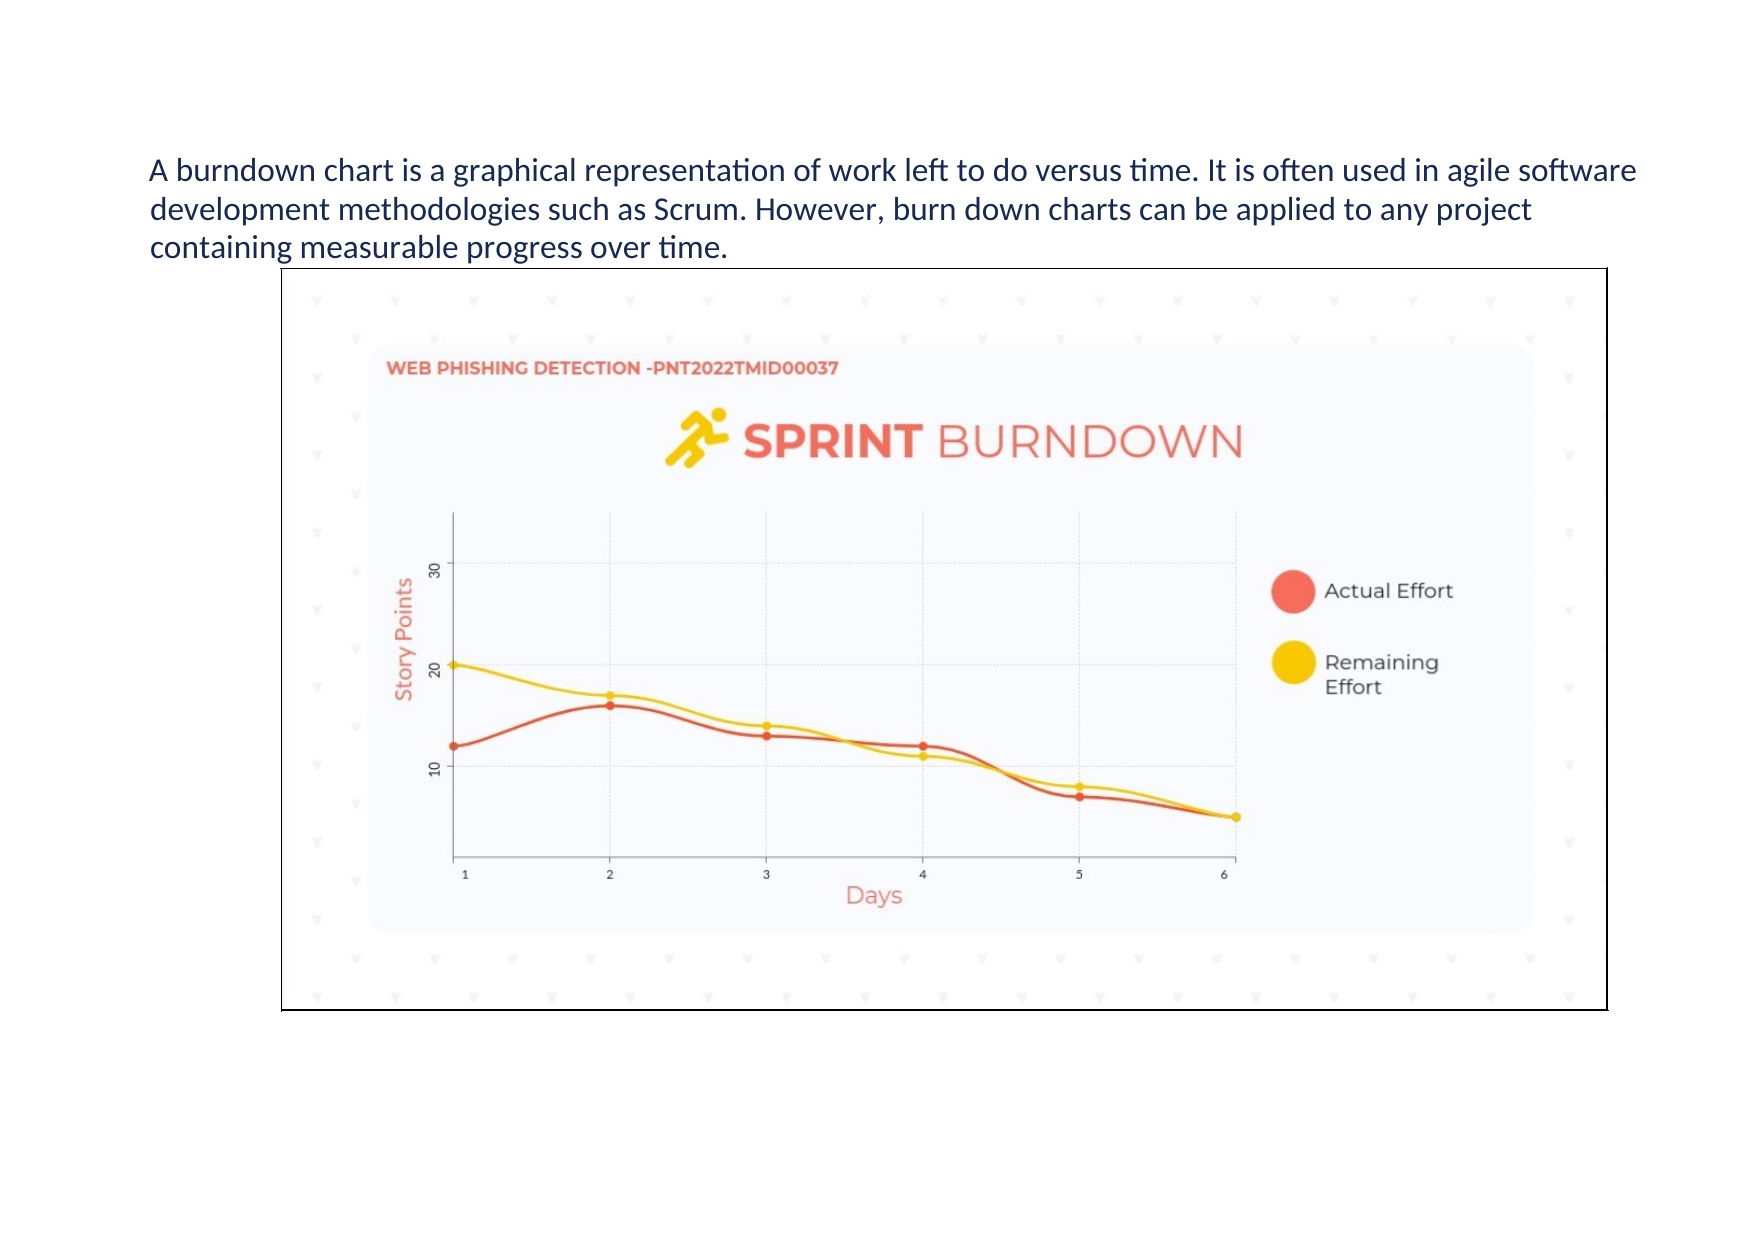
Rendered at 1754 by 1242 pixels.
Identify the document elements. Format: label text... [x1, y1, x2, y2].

text A burndown chart is a graphical representation of work left to do versus time. It is often used in agile software development methodologies such as Scrum. However, burn down charts can be applied to any project containing measurable progress over time. [149, 151, 1661, 267]
picture [282, 269, 1606, 1009]
